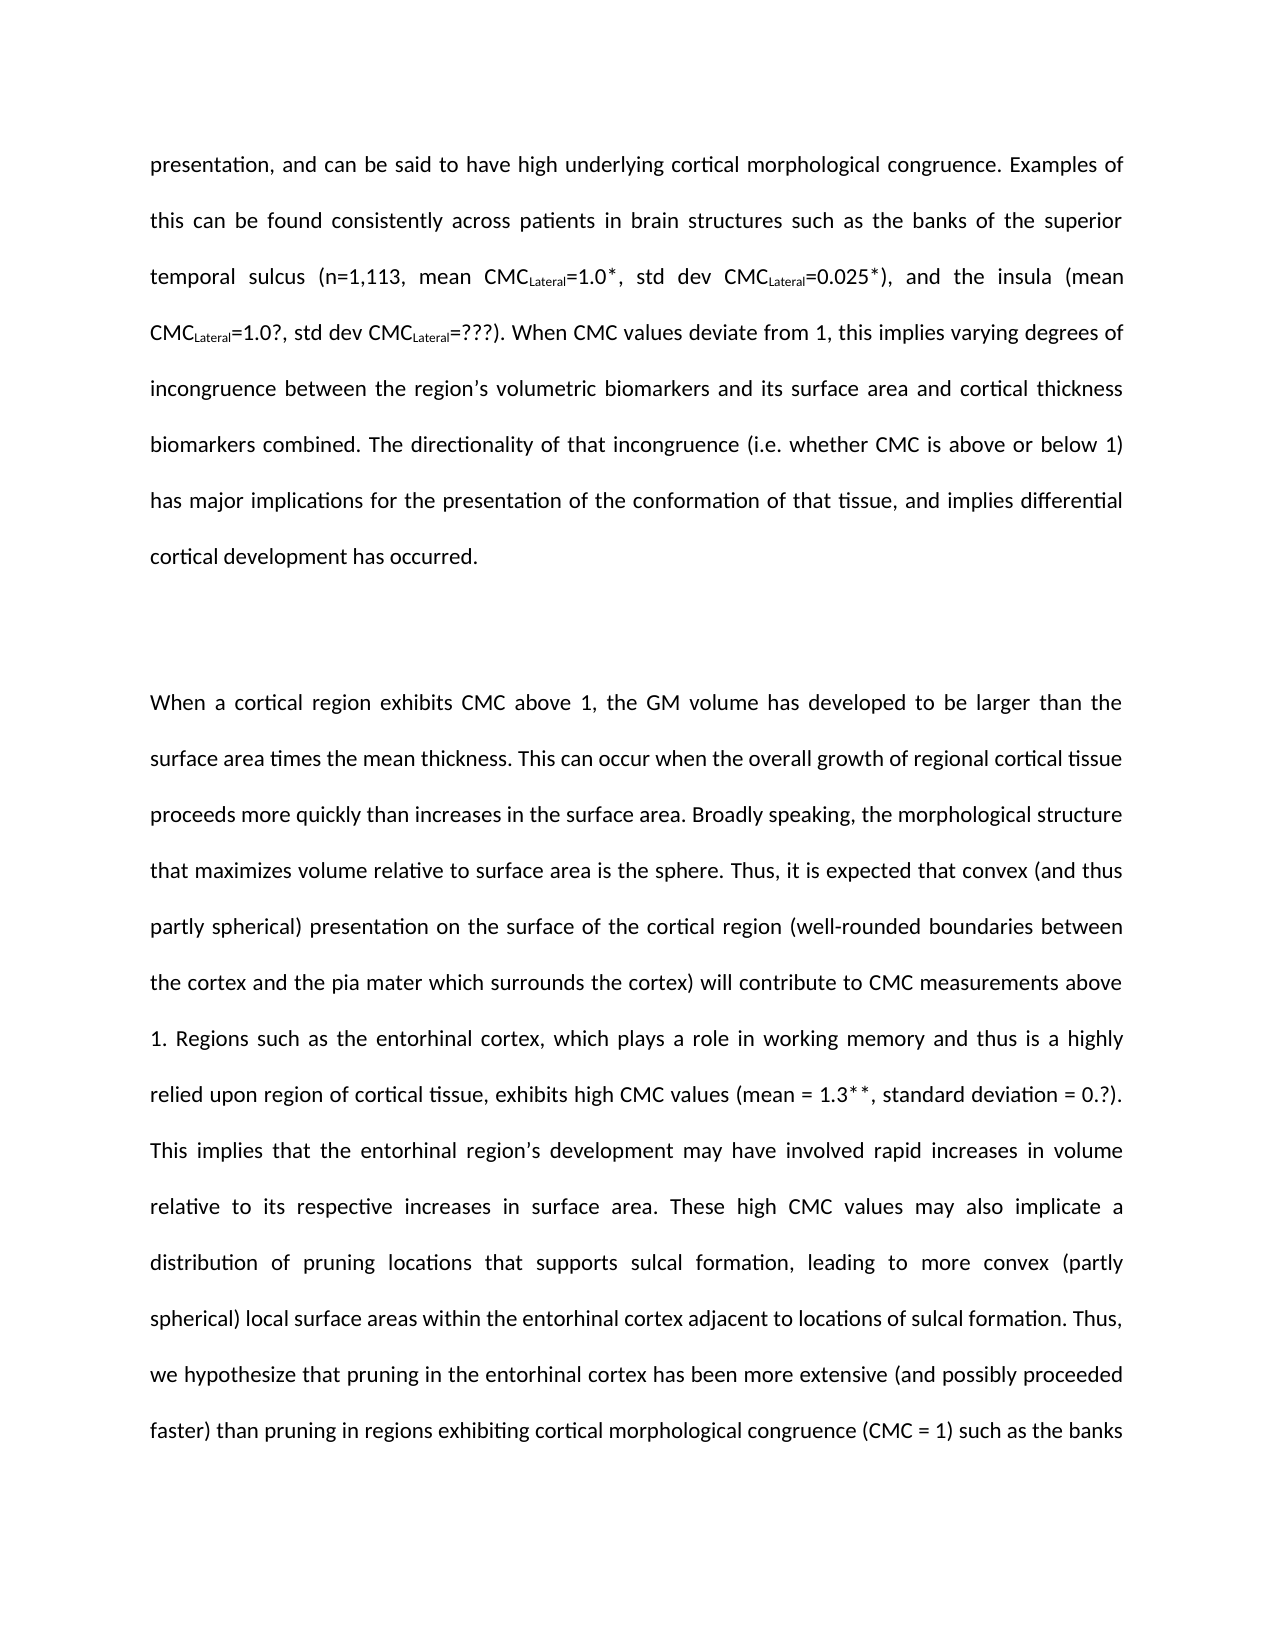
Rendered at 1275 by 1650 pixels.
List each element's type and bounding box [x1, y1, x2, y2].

text [150, 688, 1125, 1444]
text [150, 150, 1125, 570]
